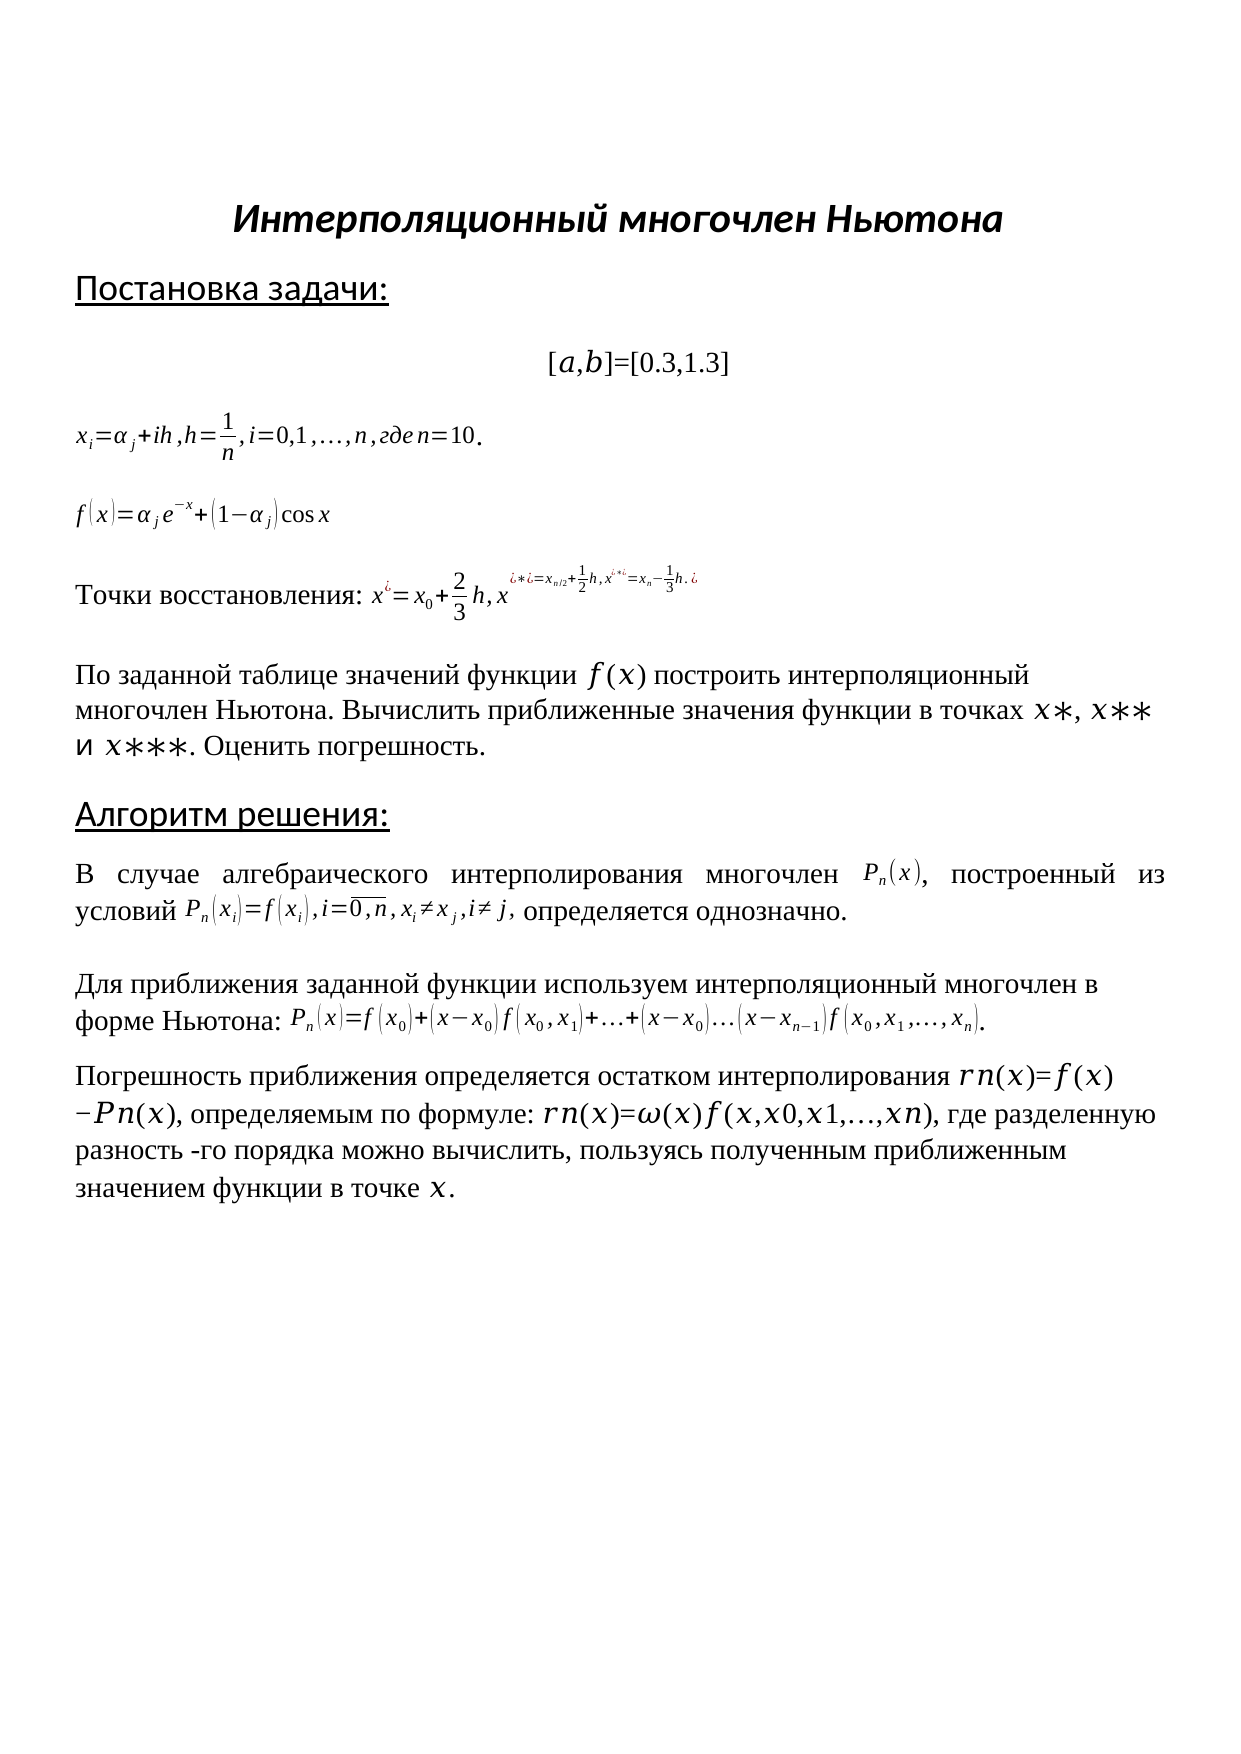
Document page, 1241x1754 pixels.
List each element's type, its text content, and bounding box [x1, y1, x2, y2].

text Погрешность приближения определяется остатком интерполирования 𝑟𝑛(𝑥)=𝑓(𝑥)−𝑃𝑛(𝑥), определяемым по формуле: 𝑟𝑛(𝑥)=𝜔(𝑥)𝑓(𝑥,𝑥0,𝑥1,…,𝑥𝑛), где разделенную разность -го порядка можно вычислить, пользуясь полученным приближенным значением функции в точке 𝑥. [75, 1056, 1165, 1203]
text По заданной таблице значений функции 𝑓(𝑥) построить интерполяционный многочлен Ньютона. Вычислить приближенные значения функции в точках 𝑥∗, 𝑥∗∗ и 𝑥∗∗∗. Оценить погрешность. [75, 656, 1165, 761]
text [𝑎,𝑏]=[0.3,1.3] [75, 343, 1165, 378]
text Интерполяционный многочлен Ньютона [75, 192, 1165, 243]
text Точки восстановления: [75, 561, 1165, 626]
text Постановка задачи: [0, 264, 1151, 310]
list Алгоритм решения: [75, 790, 1151, 836]
text . [75, 407, 1165, 466]
text Для приближения заданной функции используем интерполяционный многочлен в форме Ньютона: . [75, 966, 1165, 1037]
text В случае алгебраического интерполирования многочлен , построенный из условий определяется однозначно. [75, 856, 1165, 927]
